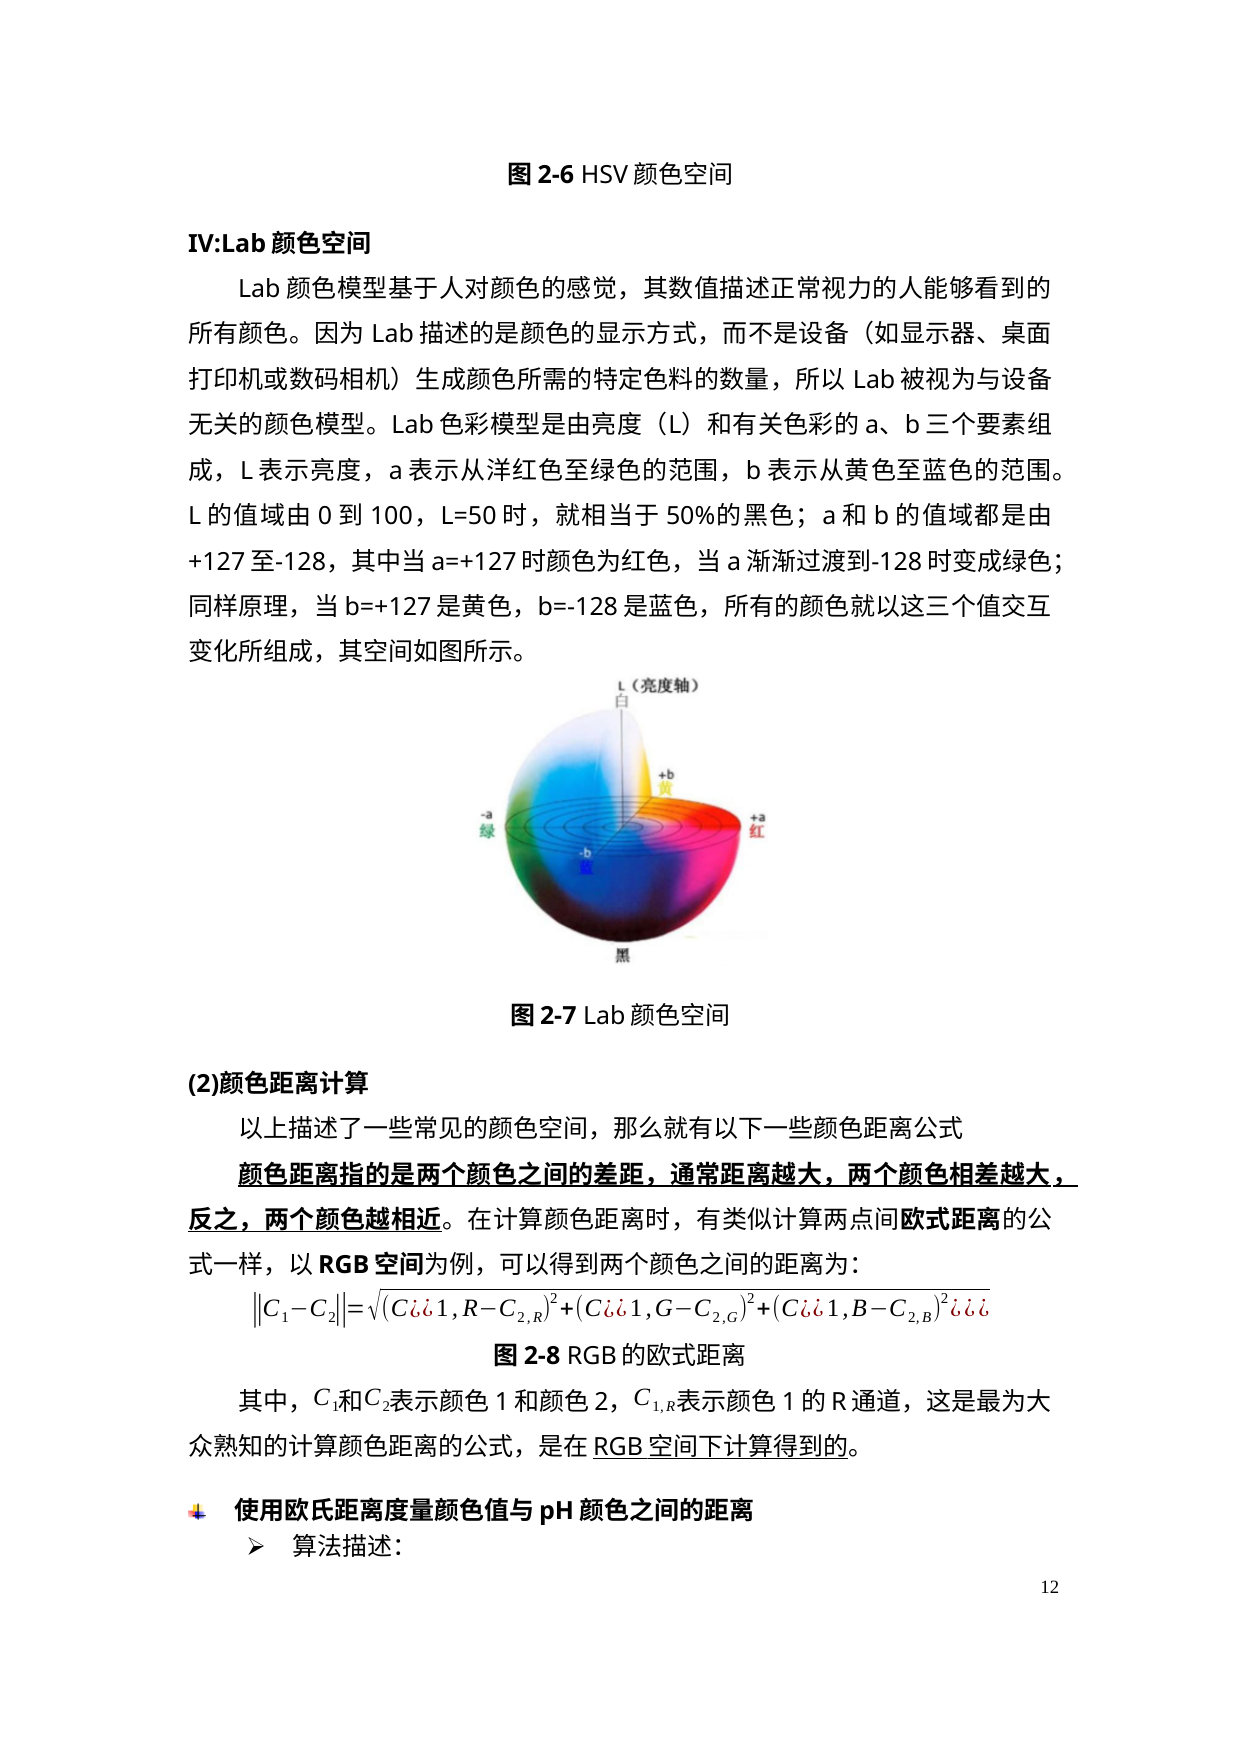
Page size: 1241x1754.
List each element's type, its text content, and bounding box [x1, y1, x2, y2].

text (2)颜色距离计算 [188, 1059, 1052, 1104]
picture [188, 1502, 206, 1520]
text IV:Lab颜色空间 [188, 218, 1052, 264]
text Lab颜色模型基于人对颜色的感觉，其数值描述正常视力的人能够看到的所有颜色。因为 Lab描述的是颜色的显示方式，而不是设备（如显示器、桌面打印机或数码相机）生成颜色所需的特定色料的数量，所以Lab被视为与设备无关的颜色模型。Lab色彩模型是由亮度（L）和有关色彩的a、b三个要素组成，L表示亮度，a表示从洋红色至绿色的范围，b表示从黄色至蓝色的范围。L的值域由0到100，L=50时，就相当于50%的黑色；a和b的值域都是由+127至-128，其中当a=+127时颜色为红色，当a渐渐过渡到-128时变成绿色；同样原理，当b=+127是黄色，b=-128是蓝色，所有的颜色就以这三个值交互变化所组成，其空间如图所示。 [188, 264, 1052, 673]
text 图2-7 Lab颜色空间 [188, 991, 1052, 1036]
list 算法描述： [246, 1526, 1052, 1563]
text 图2-6 HSV颜色空间 [188, 150, 1052, 196]
text 图2-8 RGB的欧式距离 [188, 1331, 1052, 1377]
picture [471, 672, 769, 966]
text 以上描述了一些常见的颜色空间，那么就有以下一些颜色距离公式 [188, 1104, 1052, 1149]
text 颜色距离指的是两个颜色之间的差距，通常距离越大，两个颜色相差越大，反之，两个颜色越相近。在计算颜色距离时，有类似计算两点间欧式距离的公式一样，以RGB空间为例，可以得到两个颜色之间的距离为： [188, 1149, 1052, 1286]
text 其中，和表示颜色1和颜色2，​表示颜色1的R通道，这是最为大众熟知的计算颜色距离的公式，是在RGB空间下计算得到的。 [188, 1377, 1052, 1467]
list 使用欧氏距离度量颜色值与pH颜色之间的距离 [188, 1490, 1052, 1526]
